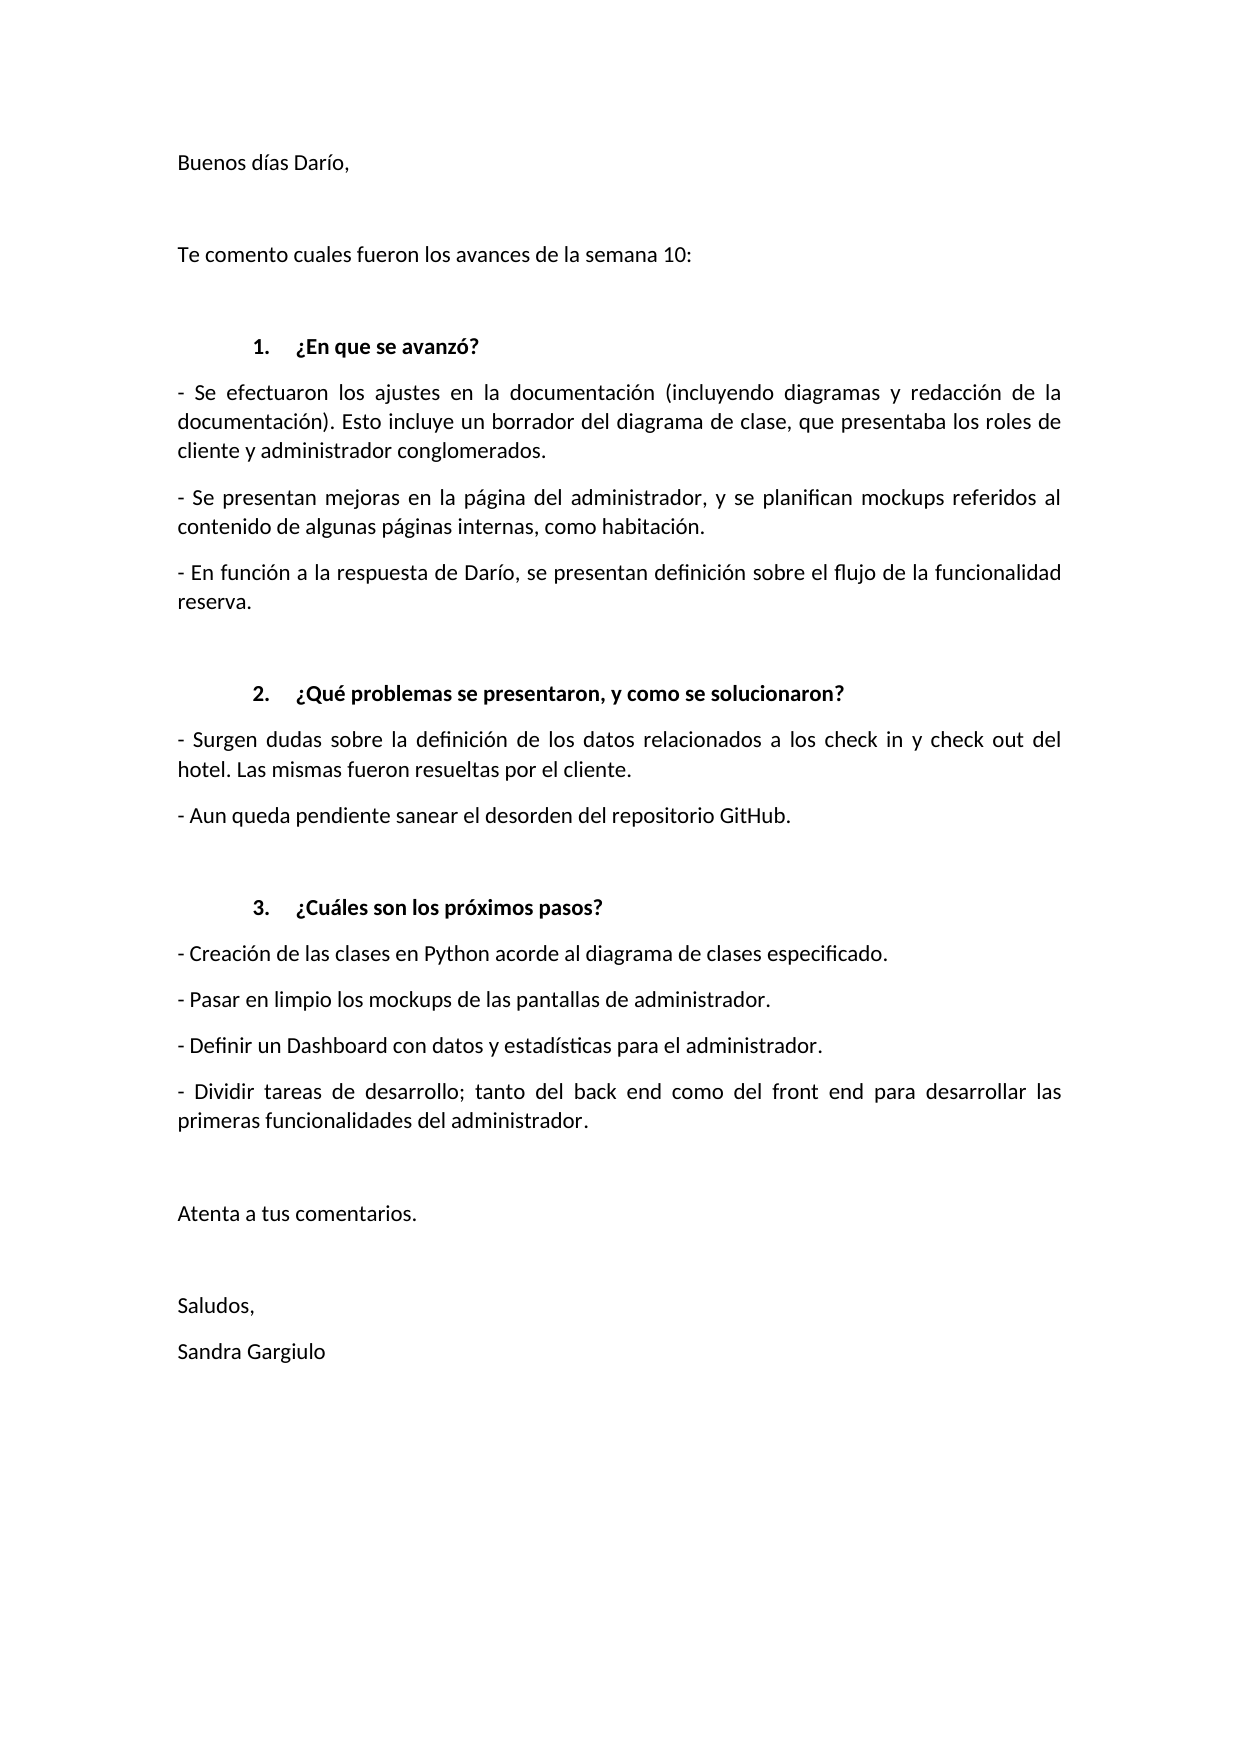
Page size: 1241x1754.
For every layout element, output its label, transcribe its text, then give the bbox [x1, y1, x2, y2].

text - En función a la respuesta de Darío, se presentan definición sobre el flujo de la funcionalidad reserva. [177, 558, 1063, 615]
text - Se efectuaron los ajustes en la documentación (incluyendo diagramas y redacción de la documentación). Esto incluye un borrador del diagrama de clase, que presentaba los roles de cliente y administrador conglomerados. [177, 378, 1063, 464]
text - Aun queda pendiente sanear el desorden del repositorio GitHub. [177, 801, 1063, 829]
text - Se presentan mejoras en la página del administrador, y se planifican mockups referidos al contenido de algunas páginas internas, como habitación. [177, 483, 1063, 540]
text Atenta a tus comentarios. [177, 1199, 1063, 1227]
text - Creación de las clases en Python acorde al diagrama de clases especificado. [177, 939, 1063, 967]
text - Pasar en limpio los mockups de las pantallas de administrador. [177, 985, 1063, 1013]
text - Definir un Dashboard con datos y estadísticas para el administrador. [177, 1031, 1063, 1059]
text - Surgen dudas sobre la definición de los datos relacionados a los check in y check out del hotel. Las mismas fueron resueltas por el cliente. [177, 726, 1063, 783]
text 2. ¿Qué problemas se presentaron, y como se solucionaron? [252, 679, 1063, 707]
text Te comento cuales fueron los avances de la semana 10: [177, 240, 1063, 268]
text Sandra Gargiulo [177, 1337, 1063, 1365]
text 1. ¿En que se avanzó? [252, 332, 1063, 360]
text Buenos días Darío, [177, 148, 1063, 176]
text 3. ¿Cuáles son los próximos pasos? [252, 893, 1063, 921]
text - Dividir tareas de desarrollo; tanto del back end como del front end para desarrollar las primeras funcionalidades del administrador. [177, 1077, 1063, 1134]
text Saludos, [177, 1291, 1063, 1319]
